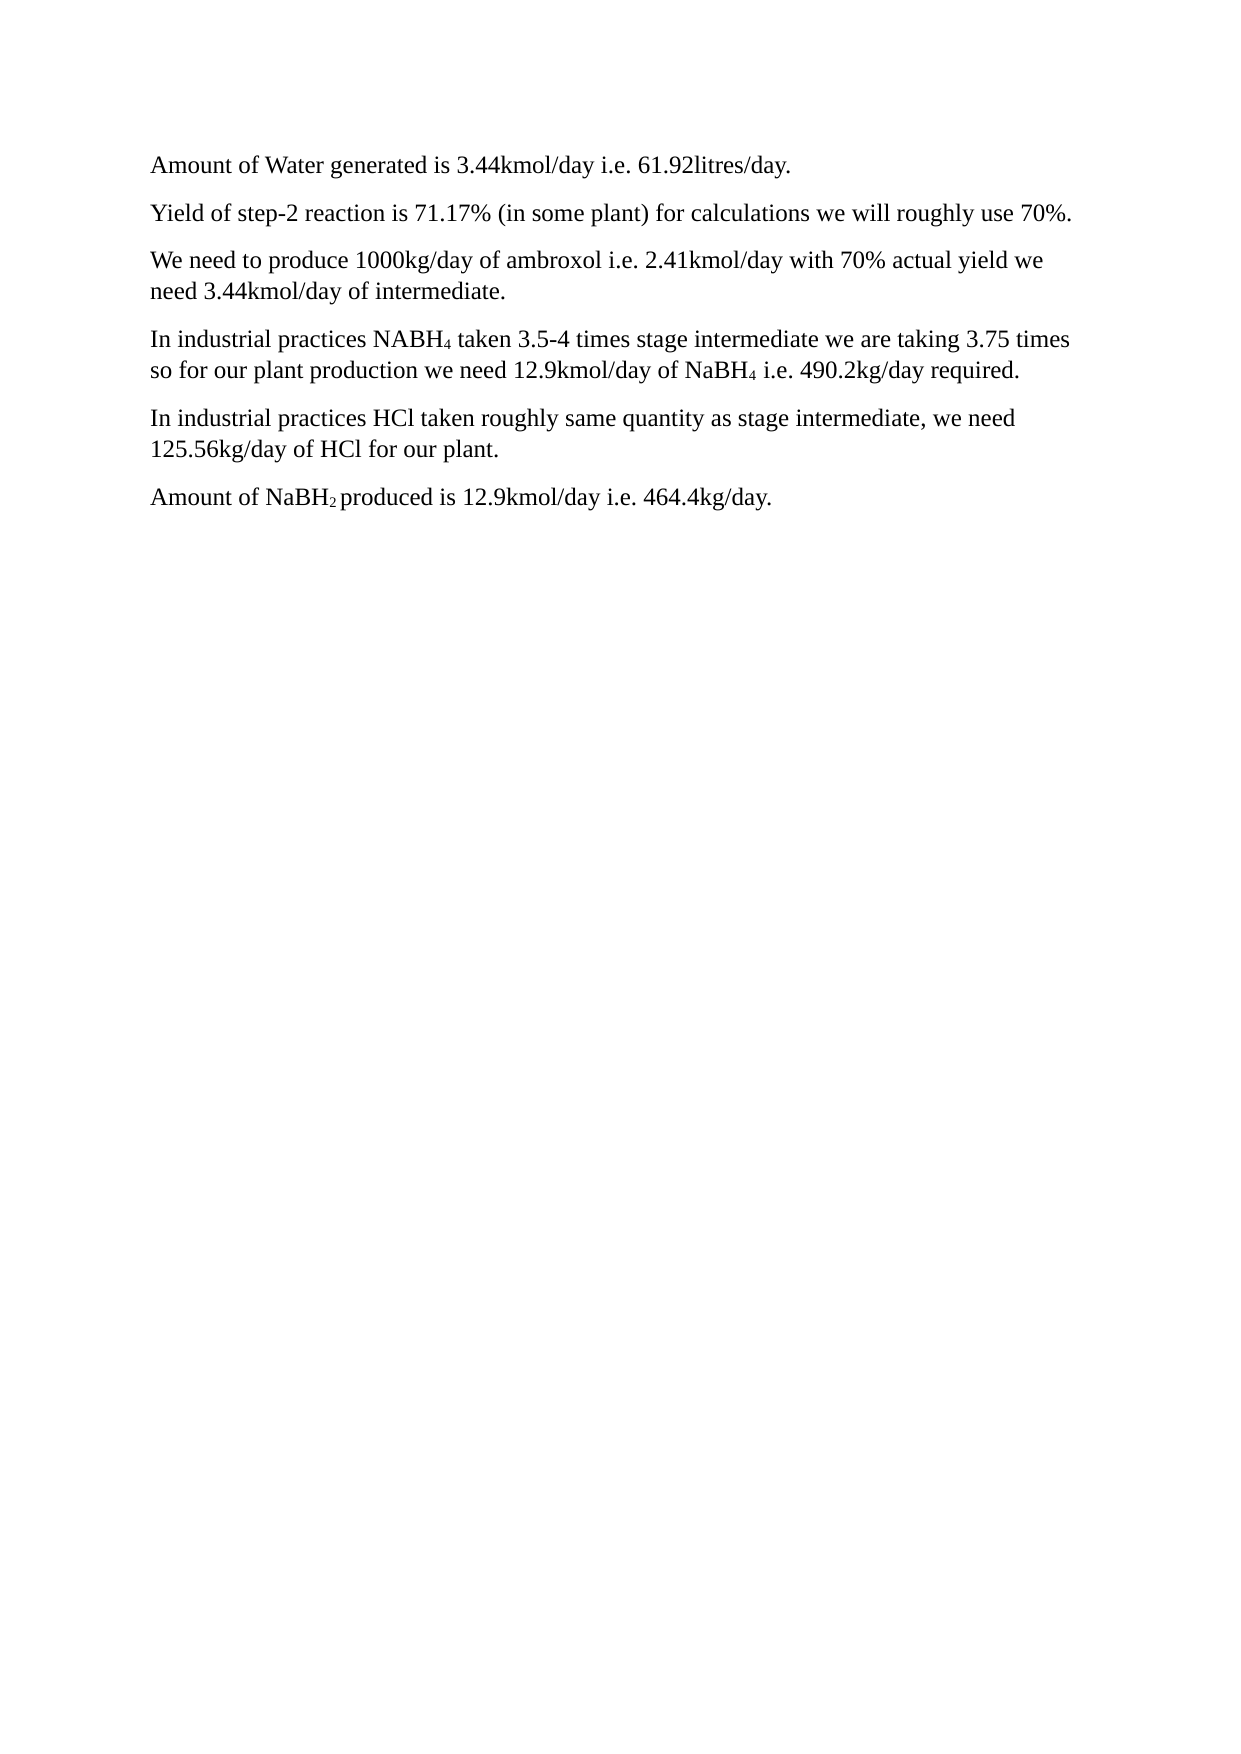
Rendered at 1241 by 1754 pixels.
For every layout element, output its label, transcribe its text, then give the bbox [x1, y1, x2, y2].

text Yield of step-2 reaction is 71.17% (in some plant) for calculations we will roughly use 70%. [150, 198, 1090, 226]
text Amount of NaBH2 produced is 12.9kmol/day i.e. 464.4kg/day. [150, 482, 1090, 510]
text Amount of Water generated is 3.44kmol/day i.e. 61.92litres/day. [150, 150, 1090, 179]
text In industrial practices HCl taken roughly same quantity as stage intermediate, we need 125.56kg/day of HCl for our plant. [150, 403, 1090, 463]
text We need to produce 1000kg/day of ambroxol i.e. 2.41kmol/day with 70% actual yield we need 3.44kmol/day of intermediate. [150, 245, 1090, 305]
text In industrial practices NABH4 taken 3.5-4 times stage intermediate we are taking 3.75 times so for our plant production we need 12.9kmol/day of NaBH4 i.e. 490.2kg/day required. [150, 324, 1090, 384]
